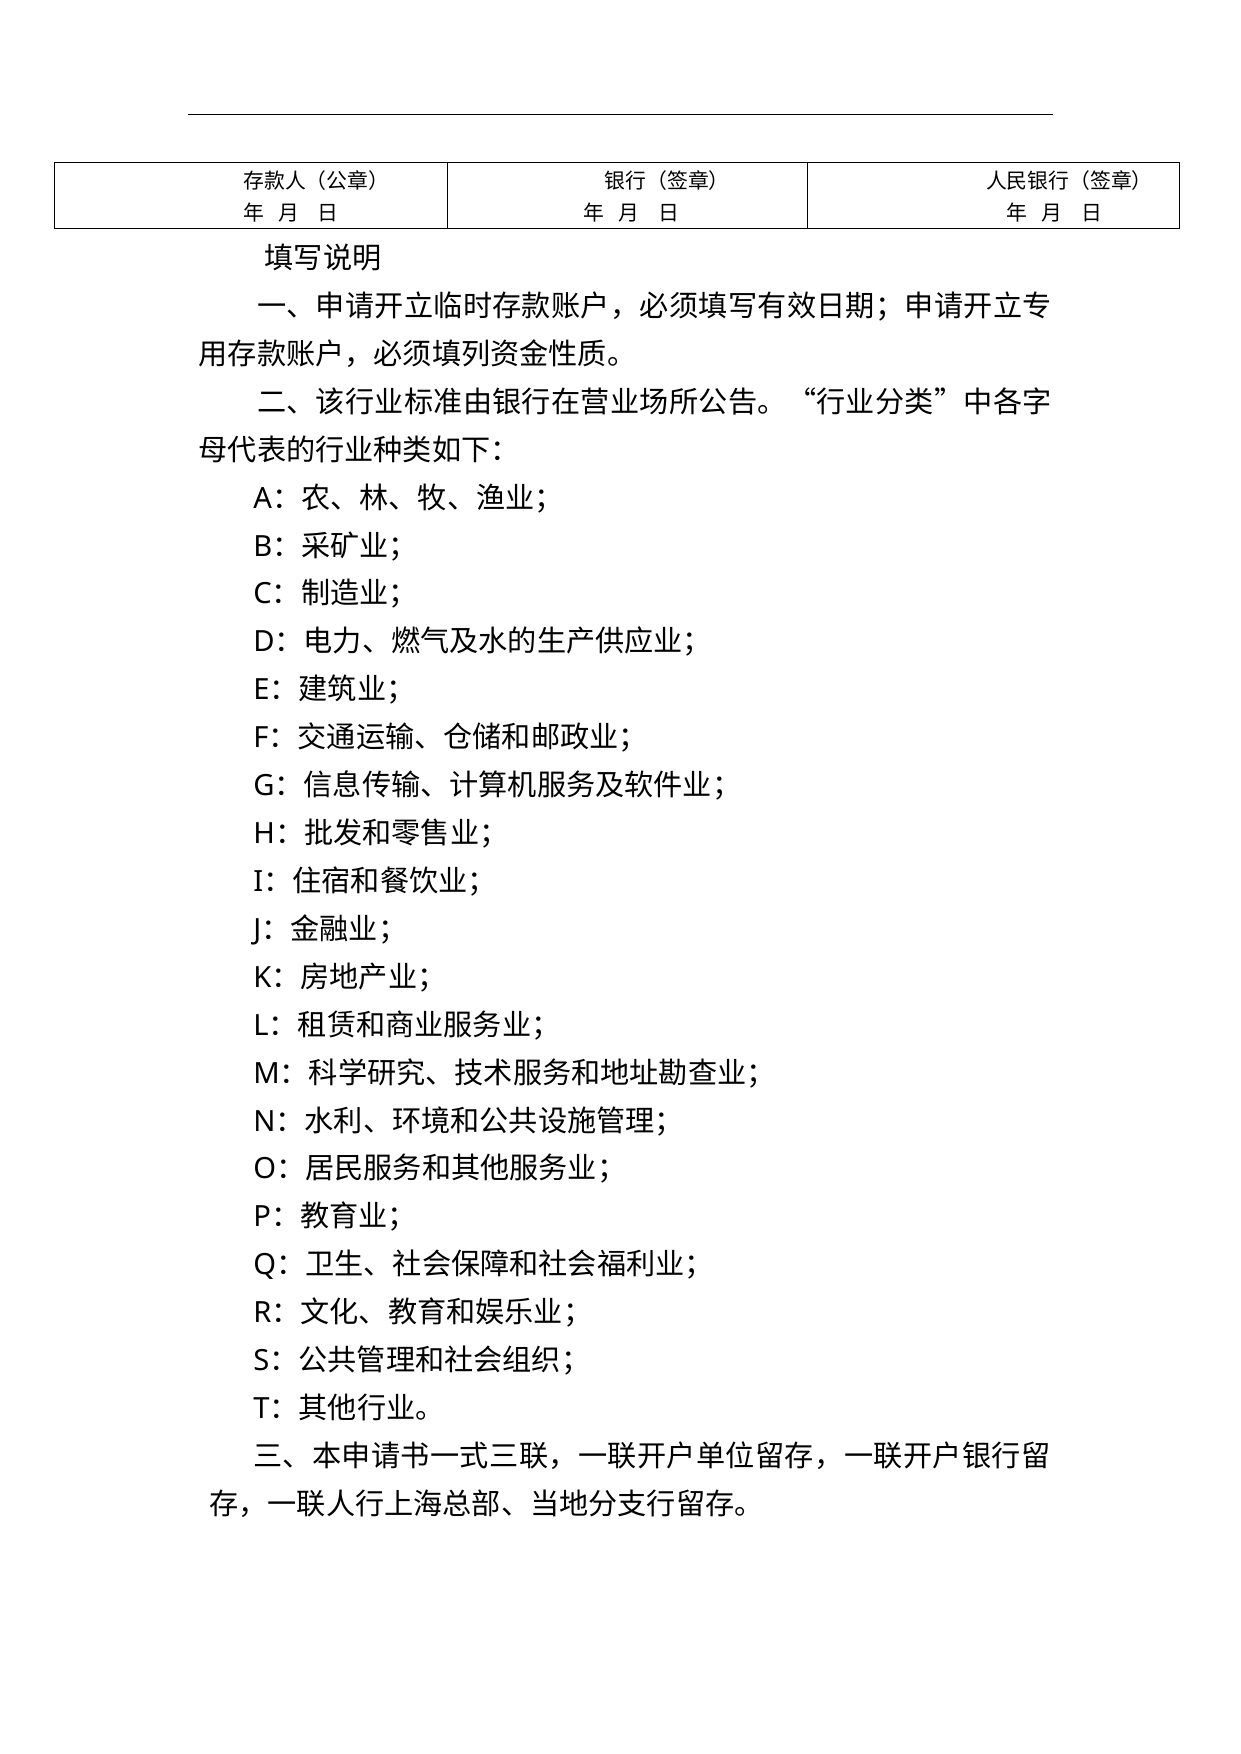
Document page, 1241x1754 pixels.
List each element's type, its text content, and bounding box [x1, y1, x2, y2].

text O：居民服务和其他服务业； [253, 1139, 1053, 1187]
text R：文化、教育和娱乐业； [253, 1283, 1053, 1331]
text P：教育业； [253, 1187, 1053, 1235]
text E：建筑业； [253, 660, 1053, 708]
text A：农、林、牧、渔业； [253, 469, 1053, 517]
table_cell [448, 163, 807, 228]
text F：交通运输、仓储和邮政业； [253, 708, 1053, 756]
text S：公共管理和社会组织； [253, 1331, 1053, 1379]
text T：其他行业。 [253, 1379, 1053, 1427]
text 填写说明 [55, 229, 1053, 277]
text L：租赁和商业服务业； [253, 996, 1053, 1044]
text 一、申请开立临时存款账户，必须填写有效日期；申请开立专用存款账户，必须填列资金性质。 [198, 277, 1053, 373]
text N：水利、环境和公共设施管理； [253, 1092, 1053, 1139]
text I：住宿和餐饮业； [253, 852, 1053, 900]
text J：金融业； [253, 900, 1053, 948]
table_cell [808, 163, 1179, 228]
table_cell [55, 163, 447, 228]
text 三、本申请书一式三联，一联开户单位留存，一联开户银行留存，一联人行上海总部、当地分支行留存。 [209, 1427, 1053, 1523]
text M：科学研究、技术服务和地址勘查业； [253, 1044, 1053, 1092]
text K：房地产业； [253, 948, 1053, 996]
text Q：卫生、社会保障和社会福利业； [253, 1235, 1053, 1283]
text G：信息传输、计算机服务及软件业； [253, 756, 1053, 804]
text C：制造业； [253, 564, 1053, 612]
text B：采矿业； [253, 517, 1053, 564]
text H：批发和零售业； [253, 804, 1053, 852]
text 二、该行业标准由银行在营业场所公告。“行业分类”中各字母代表的行业种类如下： [198, 373, 1053, 469]
text D：电力、燃气及水的生产供应业； [253, 612, 1053, 660]
